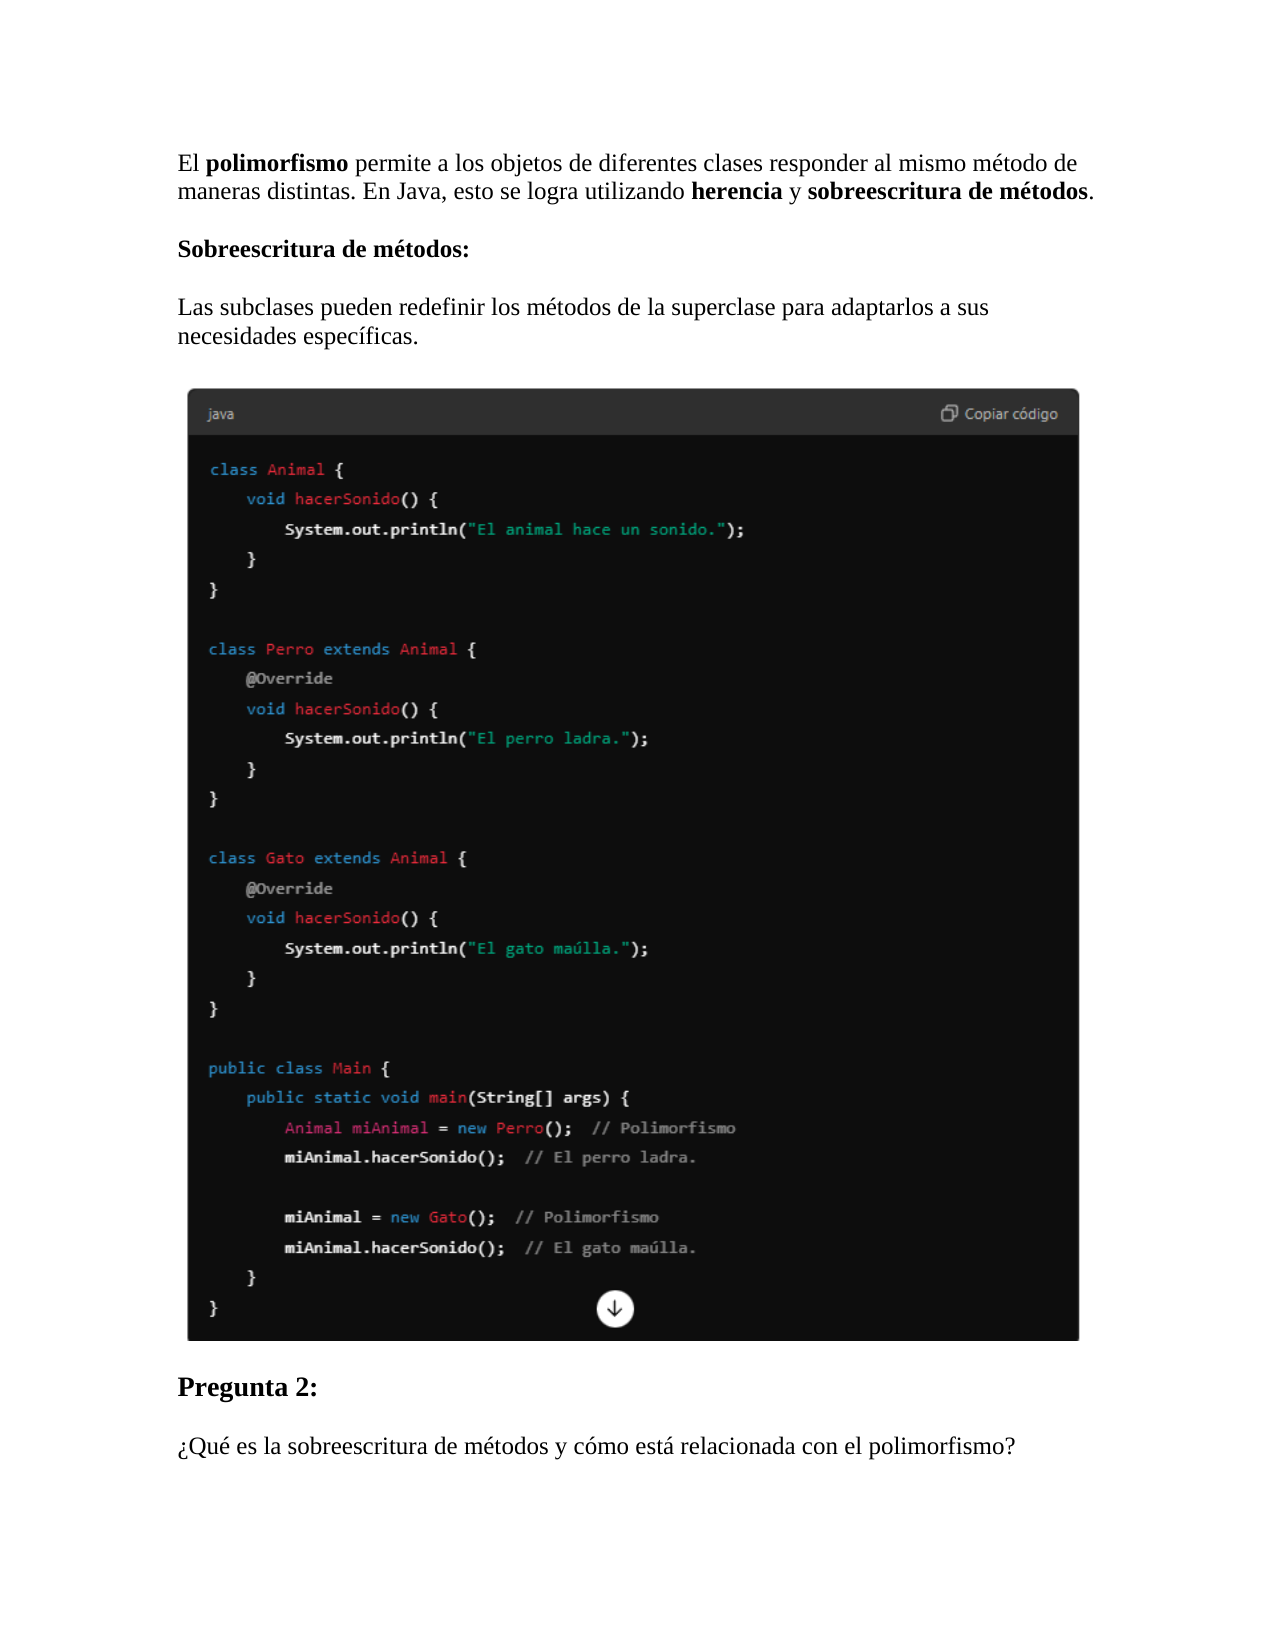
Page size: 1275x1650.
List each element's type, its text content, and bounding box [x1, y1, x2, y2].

text El polimorfismo permite a los objetos de diferentes clases responder al mismo método de maneras distintas. En Java, esto se logra utilizando herencia y sobreescritura de métodos. [177, 148, 1098, 205]
text ¿Qué es la sobreescritura de métodos y cómo está relacionada con el polimorfismo? [177, 1431, 1098, 1460]
text Las subclases pueden redefinir los métodos de la superclase para adaptarlos a sus necesidades específicas. [177, 292, 1098, 350]
text Pregunta 2: [177, 1370, 1098, 1402]
picture [177, 378, 1098, 1341]
subtitle Sobreescritura de métodos: [177, 234, 1098, 263]
